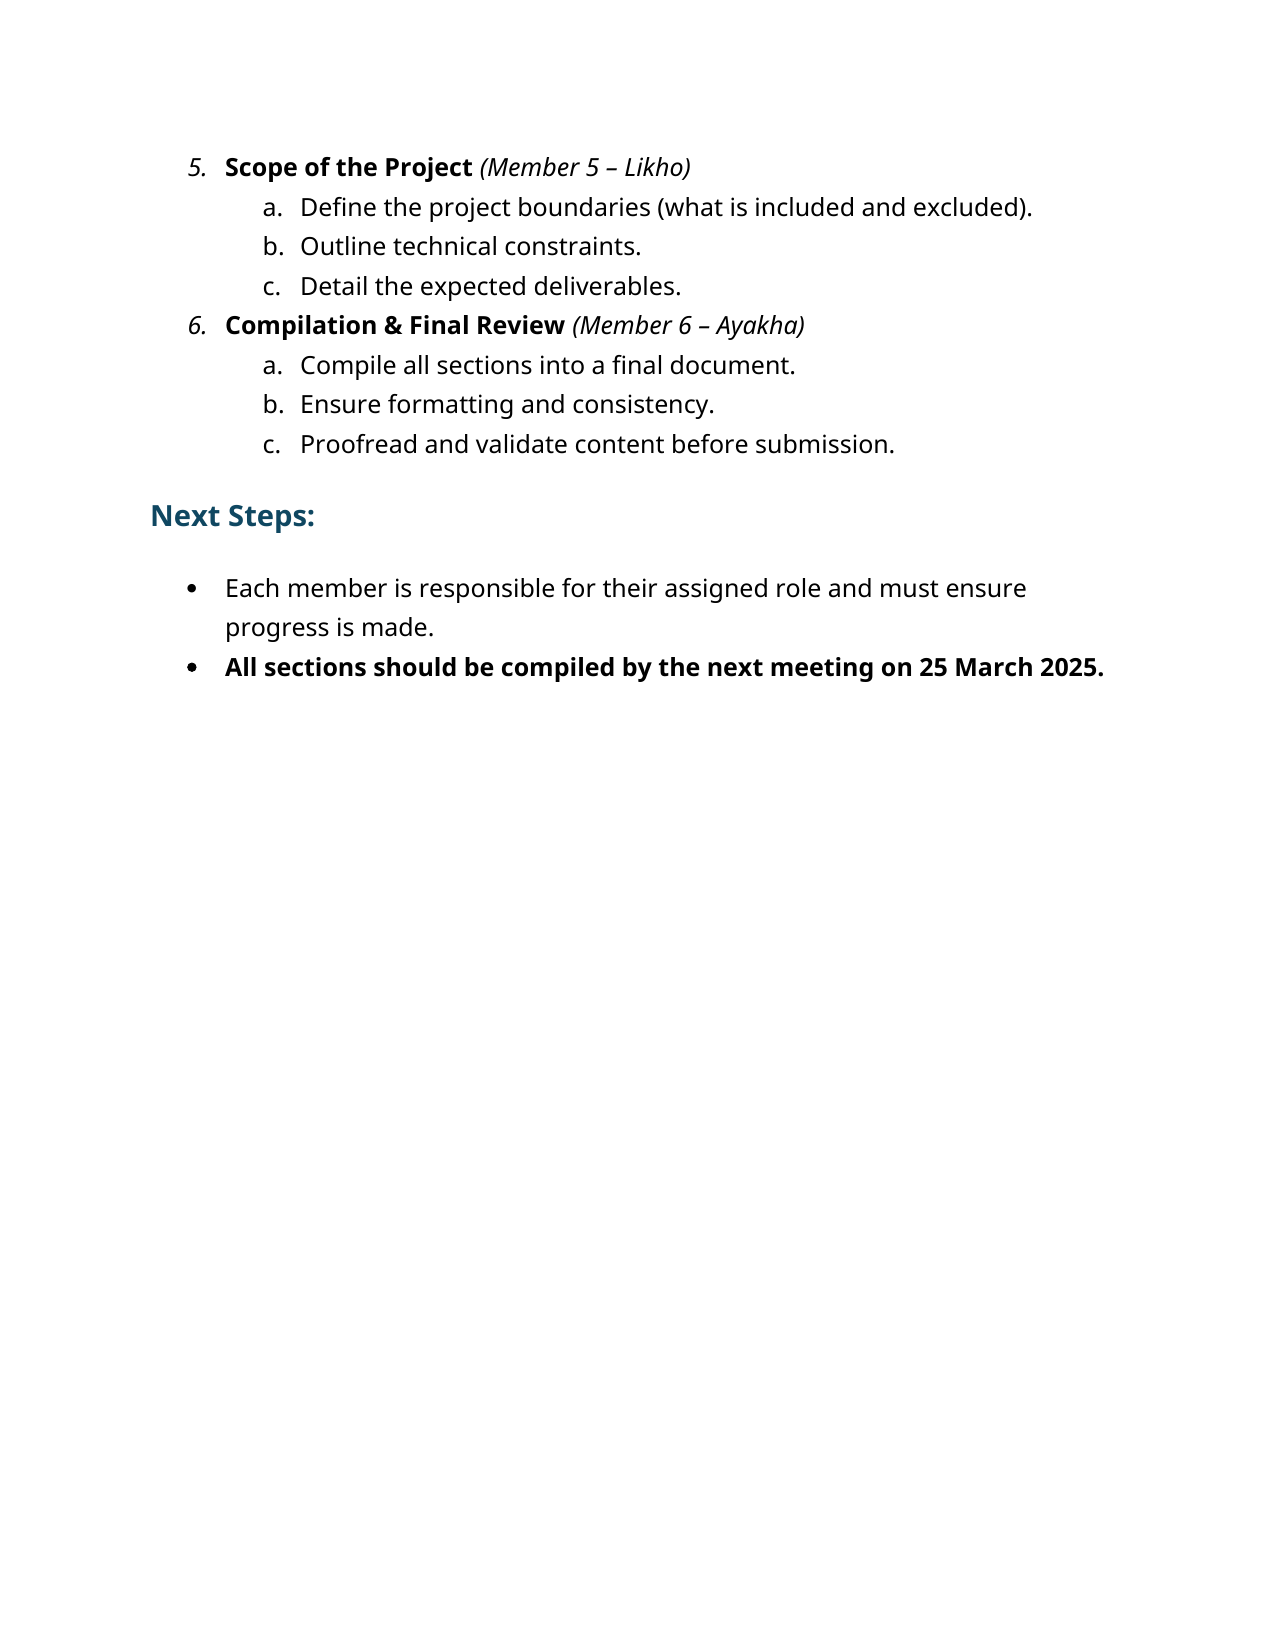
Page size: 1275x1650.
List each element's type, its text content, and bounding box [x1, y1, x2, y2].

list Scope of the Project (Member 5 – Likho) [187, 150, 1125, 184]
list Each member is responsible for their assigned role and must ensure progress is made. [187, 570, 1125, 644]
list Proofread and validate content before submission. [262, 426, 1125, 460]
list Compile all sections into a final document. [262, 347, 1125, 381]
list All sections should be compiled by the next meeting on 25 March 2025. [187, 649, 1125, 683]
subtitle Next Steps: [150, 495, 1125, 535]
list Ensure formatting and consistency. [262, 387, 1125, 421]
list Detail the expected deliverables. [262, 268, 1125, 302]
list Compilation & Final Review (Member 6 – Ayakha) [187, 308, 1125, 342]
list Outline technical constraints. [262, 229, 1125, 263]
list Define the project boundaries (what is included and excluded). [262, 189, 1125, 223]
